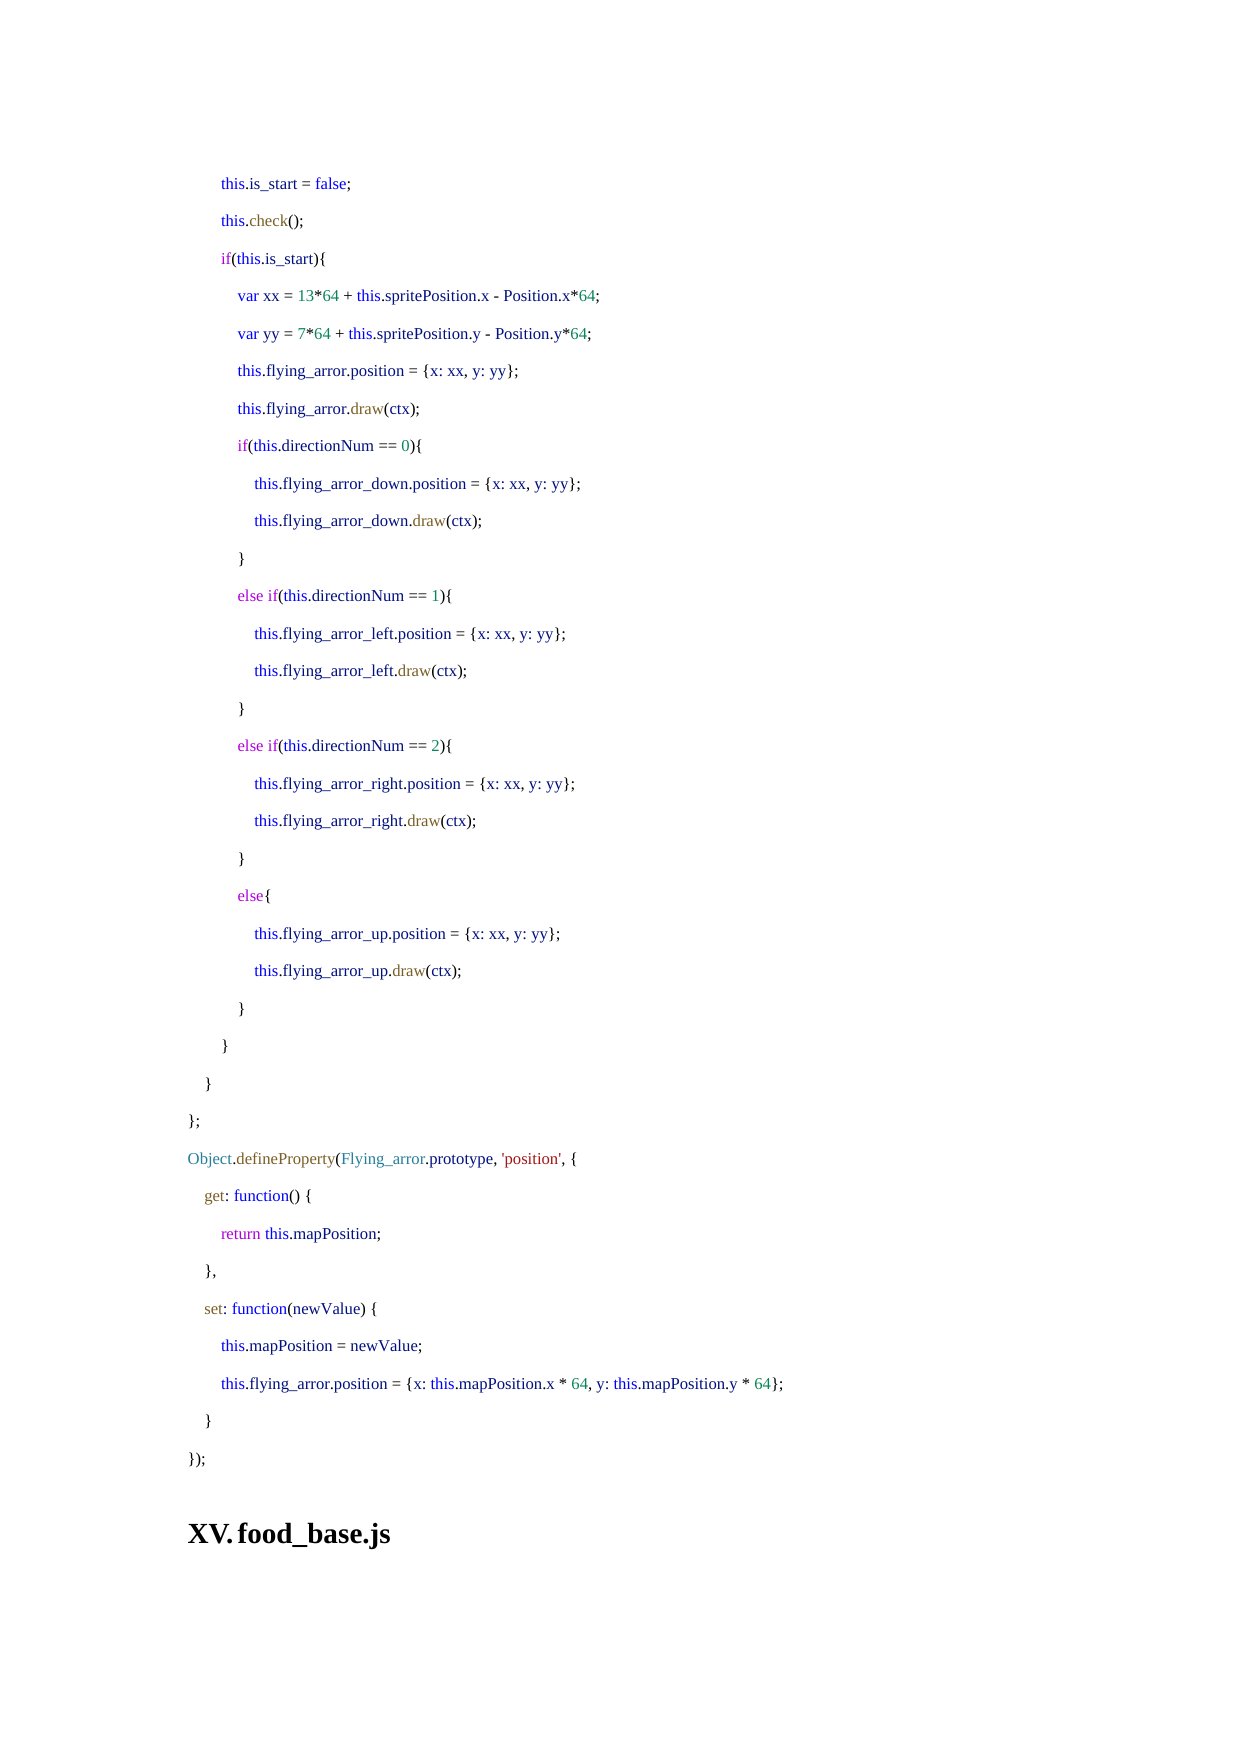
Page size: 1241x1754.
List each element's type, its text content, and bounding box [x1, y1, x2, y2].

text this.flying_arror_down.draw(ctx); [187, 502, 1053, 539]
text } [187, 1027, 1053, 1064]
text this.flying_arror.position = {x: this.mapPosition.x * 64, y: this.mapPosition.y * 64}; [187, 1364, 1053, 1402]
text this.flying_arror_up.position = {x: xx, y: yy}; [187, 914, 1053, 952]
text if(this.is_start){ [187, 239, 1053, 277]
text this.mapPosition = newValue; [187, 1327, 1053, 1364]
text this.flying_arror_down.position = {x: xx, y: yy}; [187, 464, 1053, 502]
text this.flying_arror_left.position = {x: xx, y: yy}; [187, 614, 1053, 652]
text else if(this.directionNum == 2){ [187, 727, 1053, 764]
text }); [187, 1439, 1053, 1477]
text }, [187, 1252, 1053, 1289]
text this.flying_arror_left.draw(ctx); [187, 652, 1053, 689]
text if(this.directionNum == 0){ [187, 427, 1053, 464]
text set: function(newValue) { [187, 1289, 1053, 1327]
text this.flying_arror_up.draw(ctx); [187, 952, 1053, 989]
text this.is_start = false; [187, 164, 1053, 202]
text } [187, 1402, 1053, 1439]
text } [187, 989, 1053, 1027]
text } [187, 689, 1053, 727]
text else if(this.directionNum == 1){ [187, 577, 1053, 614]
text } [187, 1064, 1053, 1102]
text this.flying_arror.position = {x: xx, y: yy}; [187, 352, 1053, 389]
text this.check(); [187, 202, 1053, 239]
subtitle food_base.js [187, 1514, 1053, 1552]
text else{ [187, 877, 1053, 914]
text Object.defineProperty(Flying_arror.prototype, 'position', { [187, 1139, 1053, 1177]
text }; [187, 1102, 1053, 1139]
text var yy = 7*64 + this.spritePosition.y - Position.y*64; [187, 314, 1053, 352]
text } [187, 839, 1053, 877]
text get: function() { [187, 1177, 1053, 1214]
text this.flying_arror_right.draw(ctx); [187, 802, 1053, 839]
text } [187, 539, 1053, 577]
text this.flying_arror.draw(ctx); [187, 389, 1053, 427]
text this.flying_arror_right.position = {x: xx, y: yy}; [187, 764, 1053, 802]
text var xx = 13*64 + this.spritePosition.x - Position.x*64; [187, 277, 1053, 314]
text return this.mapPosition; [187, 1214, 1053, 1252]
